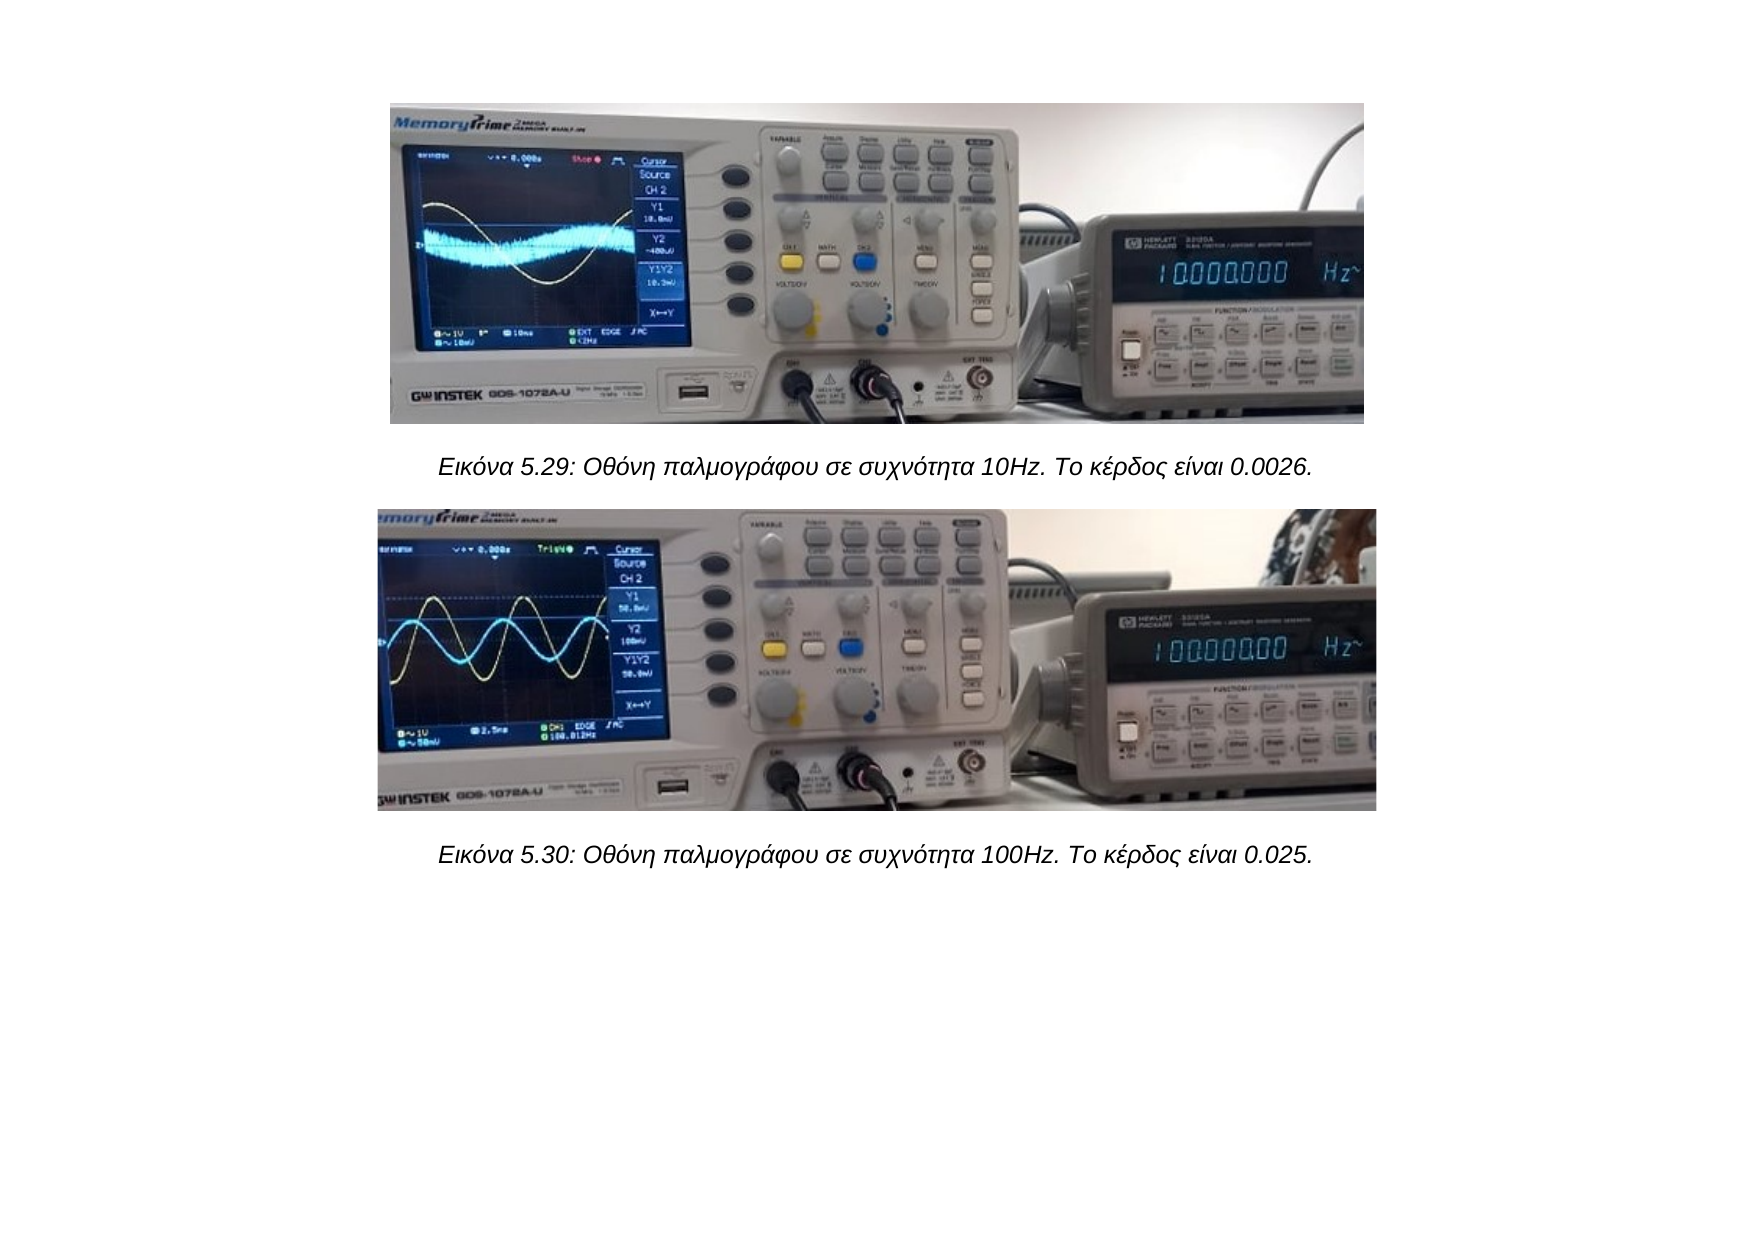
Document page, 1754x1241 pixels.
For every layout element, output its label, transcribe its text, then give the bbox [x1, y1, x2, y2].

picture [390, 103, 1364, 424]
text Εικόνα 5.30: Οθόνη παλμογράφου σε συχνότητα 100Hz. Το κέρδος είναι 0.025. [75, 839, 1679, 868]
picture [377, 509, 1377, 811]
text Εικόνα 5.29: Οθόνη παλμογράφου σε συχνότητα 10Hz. Το κέρδος είναι 0.0026. [75, 452, 1679, 481]
